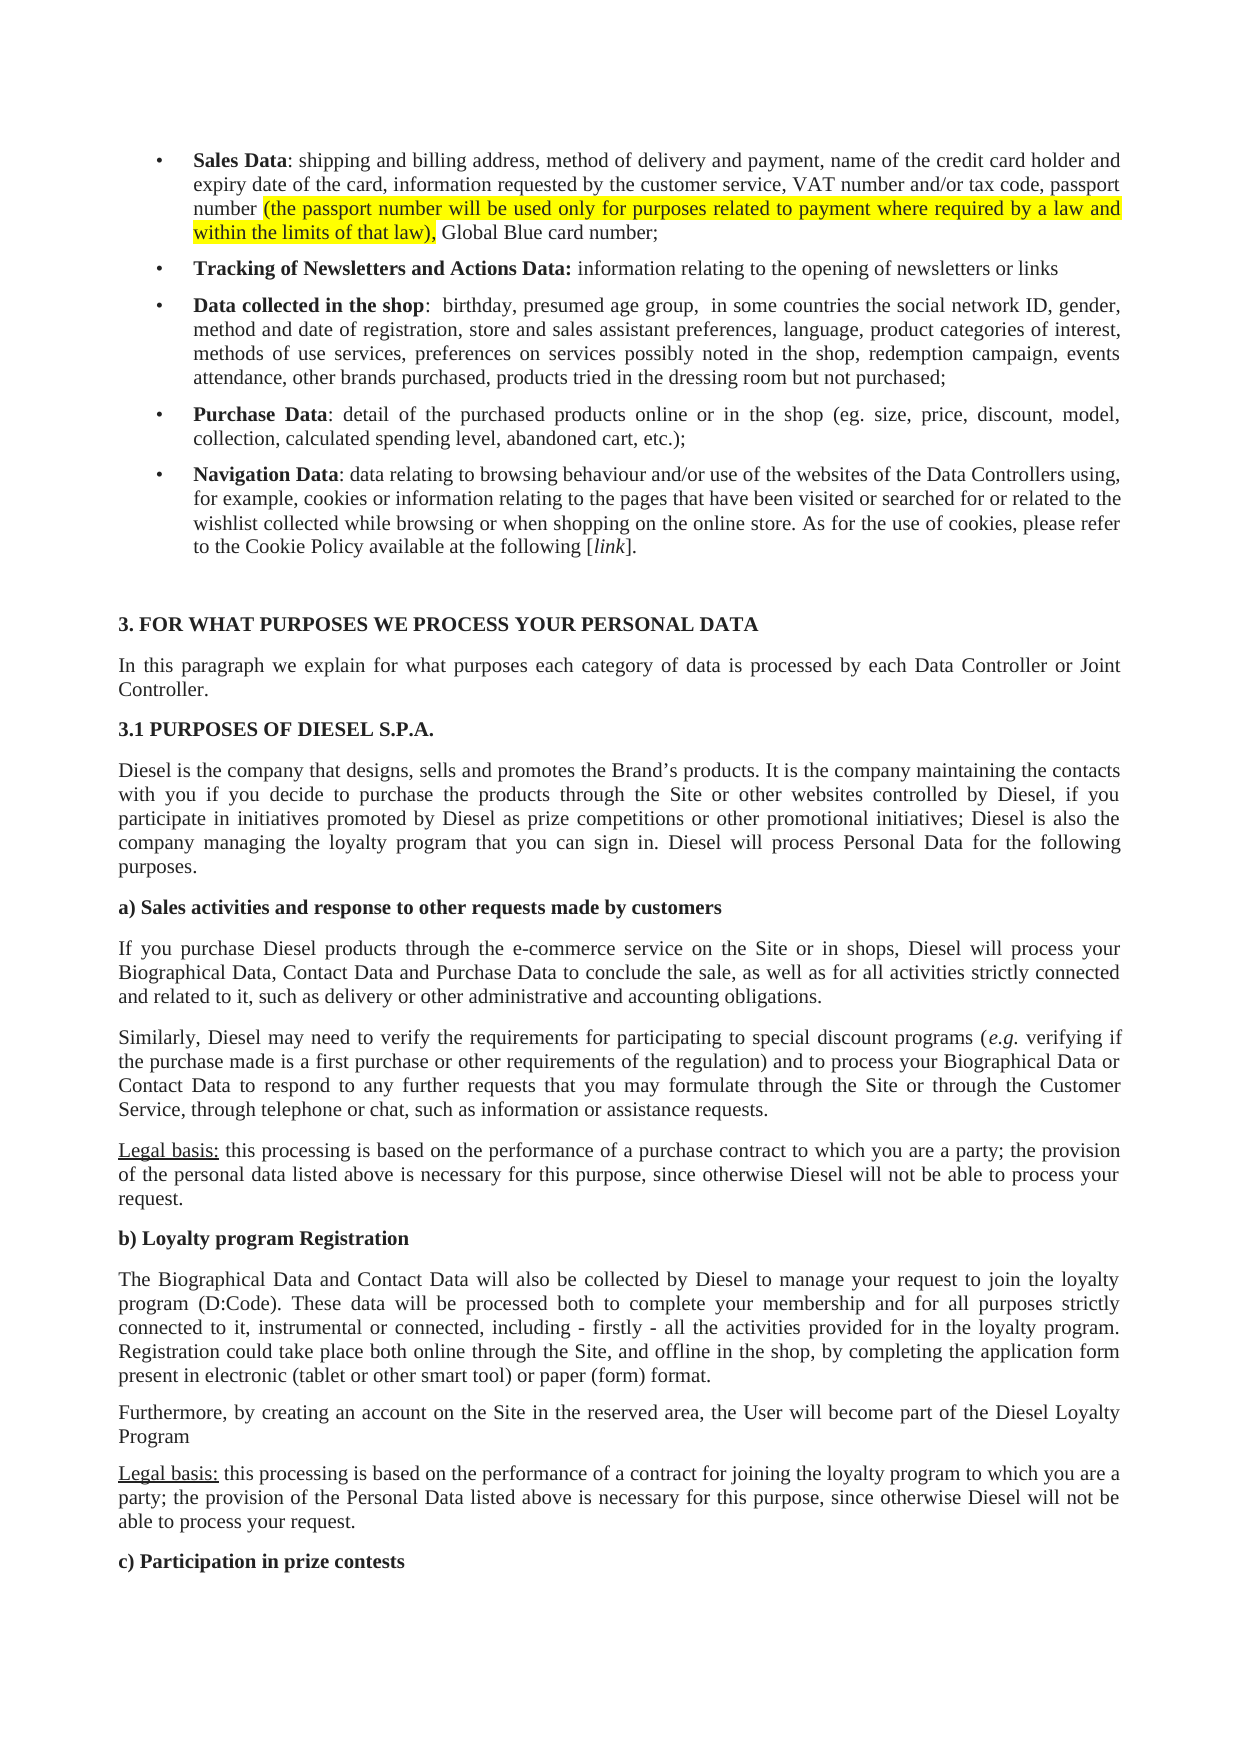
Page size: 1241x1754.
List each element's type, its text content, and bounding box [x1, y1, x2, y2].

list Data collected in the shop: birthday, presumed age group, in some countries the social network ID, gender, method and date of registration, store and sales assistant preferences, language, product categories of interest, methods of use services, preferences on services possibly noted in the shop, redemption campaign, events attendance, other brands purchased, products tried in the dressing room but not purchased; [156, 293, 1122, 389]
text In this paragraph we explain for what purposes each category of data is processed by each Data Controller or Joint Controller. [118, 652, 1122, 701]
text 3.1 PURPOSES OF DIESEL S.P.A. [118, 717, 1122, 741]
text Furthermore, by creating an account on the Site in the reserved area, the User will become part of the Diesel Loyalty Program [118, 1400, 1122, 1448]
list Tracking of Newsletters and Actions Data: information relating to the opening of newsletters or links [156, 256, 1122, 280]
text If you purchase Diesel products through the e-commerce service on the Site or in shops, Diesel will process your Biographical Data, Contact Data and Purchase Data to conclude the sale, as well as for all activities strictly connected and related to it, such as delivery or other administrative and accounting obligations. [118, 936, 1122, 1008]
text The Biographical Data and Contact Data will also be collected by Diesel to manage your request to join the loyalty program (D:Code). These data will be processed both to complete your membership and for all purposes strictly connected to it, instrumental or connected, including - firstly - all the activities provided for in the loyalty program. Registration could take place both online through the Site, and offline in the shop, by completing the application form present in electronic (tablet or other smart tool) or paper (form) format. [118, 1267, 1122, 1387]
text Legal basis: this processing is based on the performance of a purchase contract to which you are a party; the provision of the personal data listed above is necessary for this purpose, since otherwise Diesel will not be able to process your request. [118, 1137, 1122, 1210]
text b) Loyalty program Registration [118, 1226, 1122, 1250]
text Diesel is the company that designs, sells and promotes the Brand’s products. It is the company maintaining the contacts with you if you decide to purchase the products through the Site or other websites controlled by Diesel, if you participate in initiatives promoted by Diesel as prize competitions or other promotional initiatives; Diesel is also the company managing the loyalty program that you can sign in. Diesel will process Personal Data for the following purposes. [118, 758, 1122, 878]
text 3. FOR WHAT PURPOSES WE PROCESS YOUR PERSONAL DATA [118, 612, 1122, 636]
list Purchase Data: detail of the purchased products online or in the shop (eg. size, price, discount, model, collection, calculated spending level, abandoned cart, etc.); [156, 402, 1122, 450]
list Navigation Data: data relating to browsing behaviour and/or use of the websites of the Data Controllers using, for example, cookies or information relating to the pages that have been visited or searched for or related to the wishlist collected while browsing or when shopping on the online store. As for the use of cookies, please refer to the Cookie Policy available at the following [link]. [156, 462, 1122, 558]
list Sales Data: shipping and billing address, method of delivery and payment, name of the credit card holder and expiry date of the card, information requested by the customer service, VAT number and/or tax code, passport number (the passport number will be used only for purposes related to payment where required by a law and within the limits of that law), Global Blue card number; [156, 148, 1122, 244]
text a) Sales activities and response to other requests made by customers [118, 895, 1122, 919]
text c) Participation in prize contests [118, 1549, 1122, 1573]
text Legal basis: this processing is based on the performance of a contract for joining the loyalty program to which you are a party; the provision of the Personal Data listed above is necessary for this purpose, since otherwise Diesel will not be able to process your request. [118, 1461, 1122, 1533]
text Similarly, Diesel may need to verify the requirements for participating to special discount programs (e.g. verifying if the purchase made is a first purchase or other requirements of the regulation) and to process your Biographical Data or Contact Data to respond to any further requests that you may formulate through the Site or through the Customer Service, through telephone or chat, such as information or assistance requests. [118, 1024, 1122, 1121]
